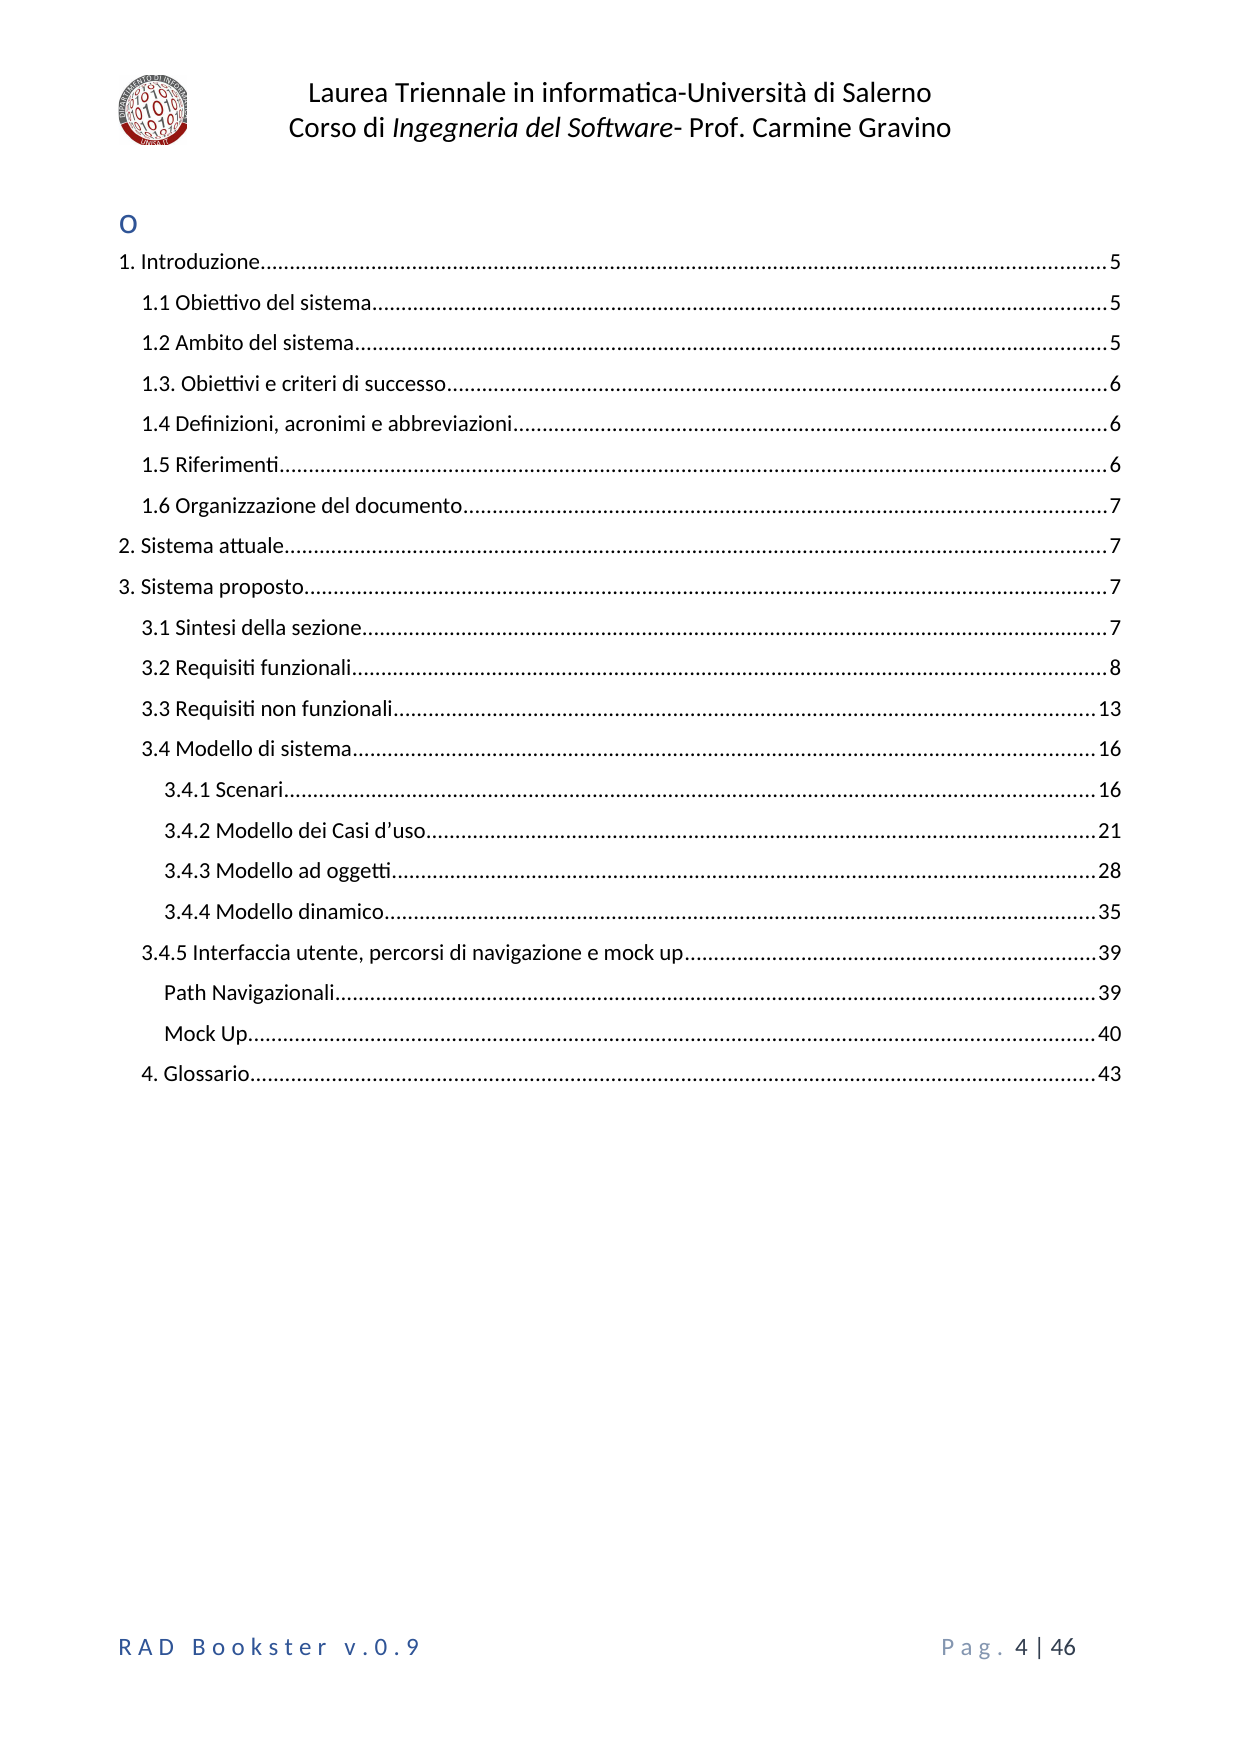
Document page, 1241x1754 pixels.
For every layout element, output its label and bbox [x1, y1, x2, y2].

picture [118, 75, 187, 144]
